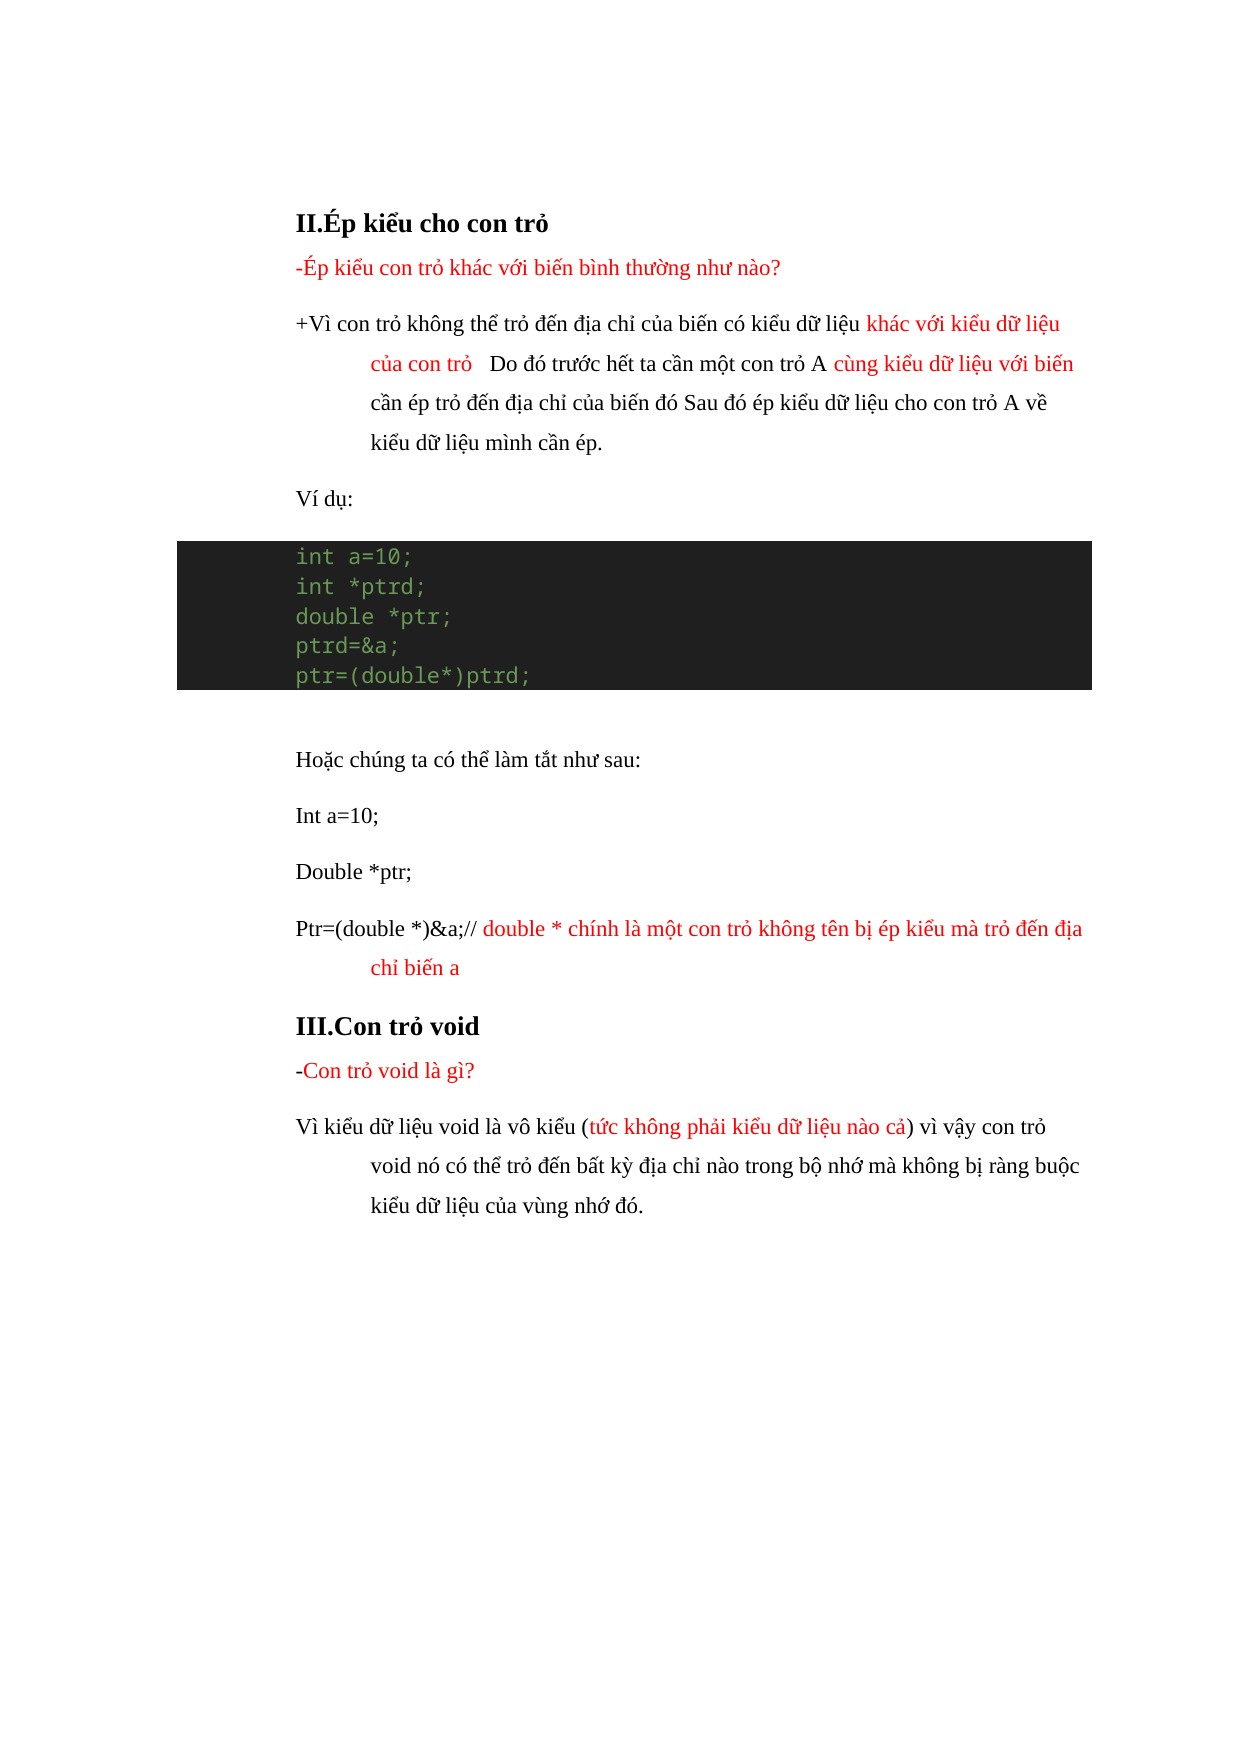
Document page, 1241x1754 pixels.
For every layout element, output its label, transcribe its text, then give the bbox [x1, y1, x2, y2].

text ptr=(double*)ptrd; [177, 660, 1092, 690]
subtitle II.Ép kiểu cho con trỏ [295, 207, 1092, 239]
text Ví dụ: [295, 485, 1092, 511]
subtitle III.Con trỏ void [295, 1010, 1092, 1041]
text int *ptrd; [177, 571, 1092, 601]
text Int a=10; [295, 802, 1092, 829]
text int a=10; [177, 541, 1092, 571]
text double *ptr; [177, 601, 1092, 630]
text -Con trỏ void là gì? [295, 1057, 1092, 1083]
text +Vì con trỏ không thể trỏ đến địa chỉ của biến có kiểu dữ liệu khác với kiểu dữ liệu của con trỏ Do đó trước hết ta cần một con trỏ A cùng kiểu dữ liệu với biến cần ép trỏ đến địa chỉ của biến đó Sau đó ép kiểu dữ liệu cho con trỏ A về kiểu dữ liệu mình cần ép. [295, 310, 1092, 455]
text Vì kiểu dữ liệu void là vô kiểu (tức không phải kiểu dữ liệu nào cả) vì vậy con trỏ void nó có thể trỏ đến bất kỳ địa chỉ nào trong bộ nhớ mà không bị ràng buộc kiểu dữ liệu của vùng nhớ đó. [295, 1113, 1092, 1218]
text ptrd=&a; [177, 630, 1092, 660]
text Double *ptr; [295, 858, 1092, 885]
text Ptr=(double *)&a;// double * chính là một con trỏ không tên bị ép kiểu mà trỏ đến địa chỉ biến a [295, 914, 1092, 980]
text -Ép kiểu con trỏ khác với biến bình thường như nào? [295, 254, 1092, 281]
text Hoặc chúng ta có thể làm tắt như sau: [295, 746, 1092, 772]
